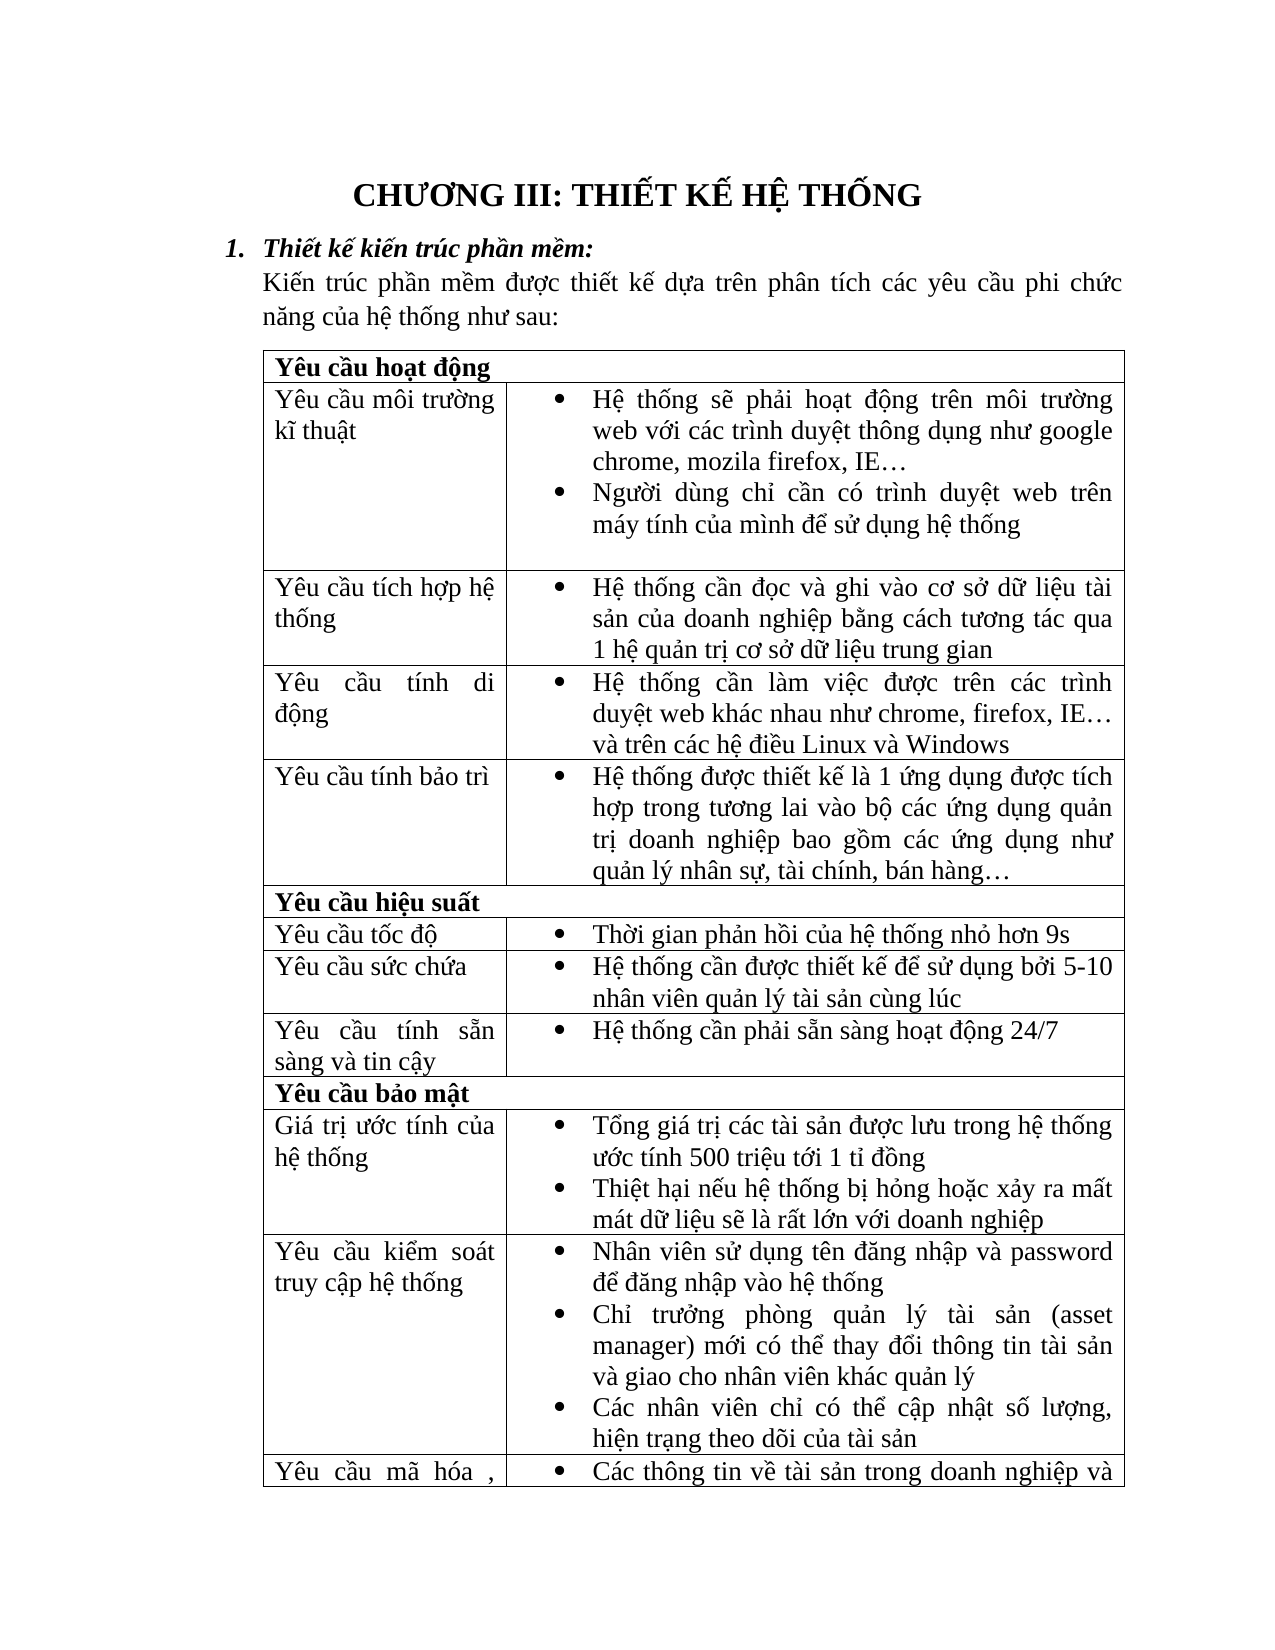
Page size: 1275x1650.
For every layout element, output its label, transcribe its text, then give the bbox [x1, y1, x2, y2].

table_cell Yêu cầu kiểm soát truy cập hệ thống [264, 1235, 506, 1454]
subtitle CHƯƠNG III: THIẾT KẾ HỆ THỐNG [150, 175, 1125, 213]
table_cell Yêu cầu tính sẵn sàng và tin cậy [264, 1014, 506, 1076]
table_cell Thời gian phản hồi của hệ thống nhỏ hơn 9s [507, 918, 1124, 949]
table_cell Yêu cầu tính bảo trì [264, 760, 506, 885]
table_cell Yêu cầu tốc độ [264, 918, 506, 949]
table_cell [507, 1455, 1124, 1486]
table_cell Yêu cầu tích hợp hệ thống [264, 571, 506, 665]
table_cell Hệ thống cần phải sẵn sàng hoạt động 24/7 [507, 1014, 1124, 1076]
table_cell Yêu cầu hiệu suất [264, 886, 1124, 917]
table_cell Hệ thống cần đọc và ghi vào cơ sở dữ liệu tài sản của doanh nghiệp bằng cách tương tác qua 1 hệ quản trị cơ sở dữ liệu trung gian [507, 571, 1124, 665]
table_cell Yêu cầu sức chứa [264, 951, 506, 1013]
table_cell Yêu cầu tính di động [264, 666, 506, 759]
table_cell Hệ thống cần được thiết kế để sử dụng bởi 5-10 nhân viên quản lý tài sản cùng lúc [507, 951, 1124, 1013]
table_cell Tổng giá trị các tài sản được lưu trong hệ thống ước tính 500 triệu tới 1 tỉ đồng Thiệt hại nếu hệ thống bị hỏng hoặc xảy ra mất mát dữ liệu sẽ là rất lớn với doanh nghiệp [507, 1110, 1124, 1234]
table_cell Yêu cầu bảo mật [264, 1077, 1124, 1108]
list Kiến trúc phần mềm được thiết kế dựa trên phân tích các yêu cầu phi chức năng của hệ thống như sau: [262, 266, 1125, 331]
table_cell Nhân viên sử dụng tên đăng nhập và password để đăng nhập vào hệ thống Chỉ trưởng phòng quản lý tài sản (asset manager) mới có thể thay đổi thông tin tài sản và giao cho nhân viên khác quản lý Các nhân viên chỉ có thể cập nhật số lượng, hiện trạng theo dõi của tài sản [507, 1235, 1124, 1454]
table_cell Yêu cầu môi trường kĩ thuật [264, 383, 506, 570]
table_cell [264, 1455, 506, 1486]
table_header Yêu cầu hoạt động [264, 351, 1124, 382]
list Thiết kế kiến trúc phần mềm: [225, 232, 1125, 264]
table_cell Hệ thống sẽ phải hoạt động trên môi trường web với các trình duyệt thông dụng như google chrome, mozila firefox, IE… Người dùng chỉ cần có trình duyệt web trên máy tính của mình để sử dụng hệ thống [507, 383, 1124, 570]
table_cell Hệ thống được thiết kế là 1 ứng dụng được tích hợp trong tương lai vào bộ các ứng dụng quản trị doanh nghiệp bao gồm các ứng dụng như quản lý nhân sự, tài chính, bán hàng… [507, 760, 1124, 885]
table_cell Giá trị ước tính của hệ thống [264, 1110, 506, 1234]
table_cell Hệ thống cần làm việc được trên các trình duyệt web khác nhau như chrome, firefox, IE… và trên các hệ điều Linux và Windows [507, 666, 1124, 759]
